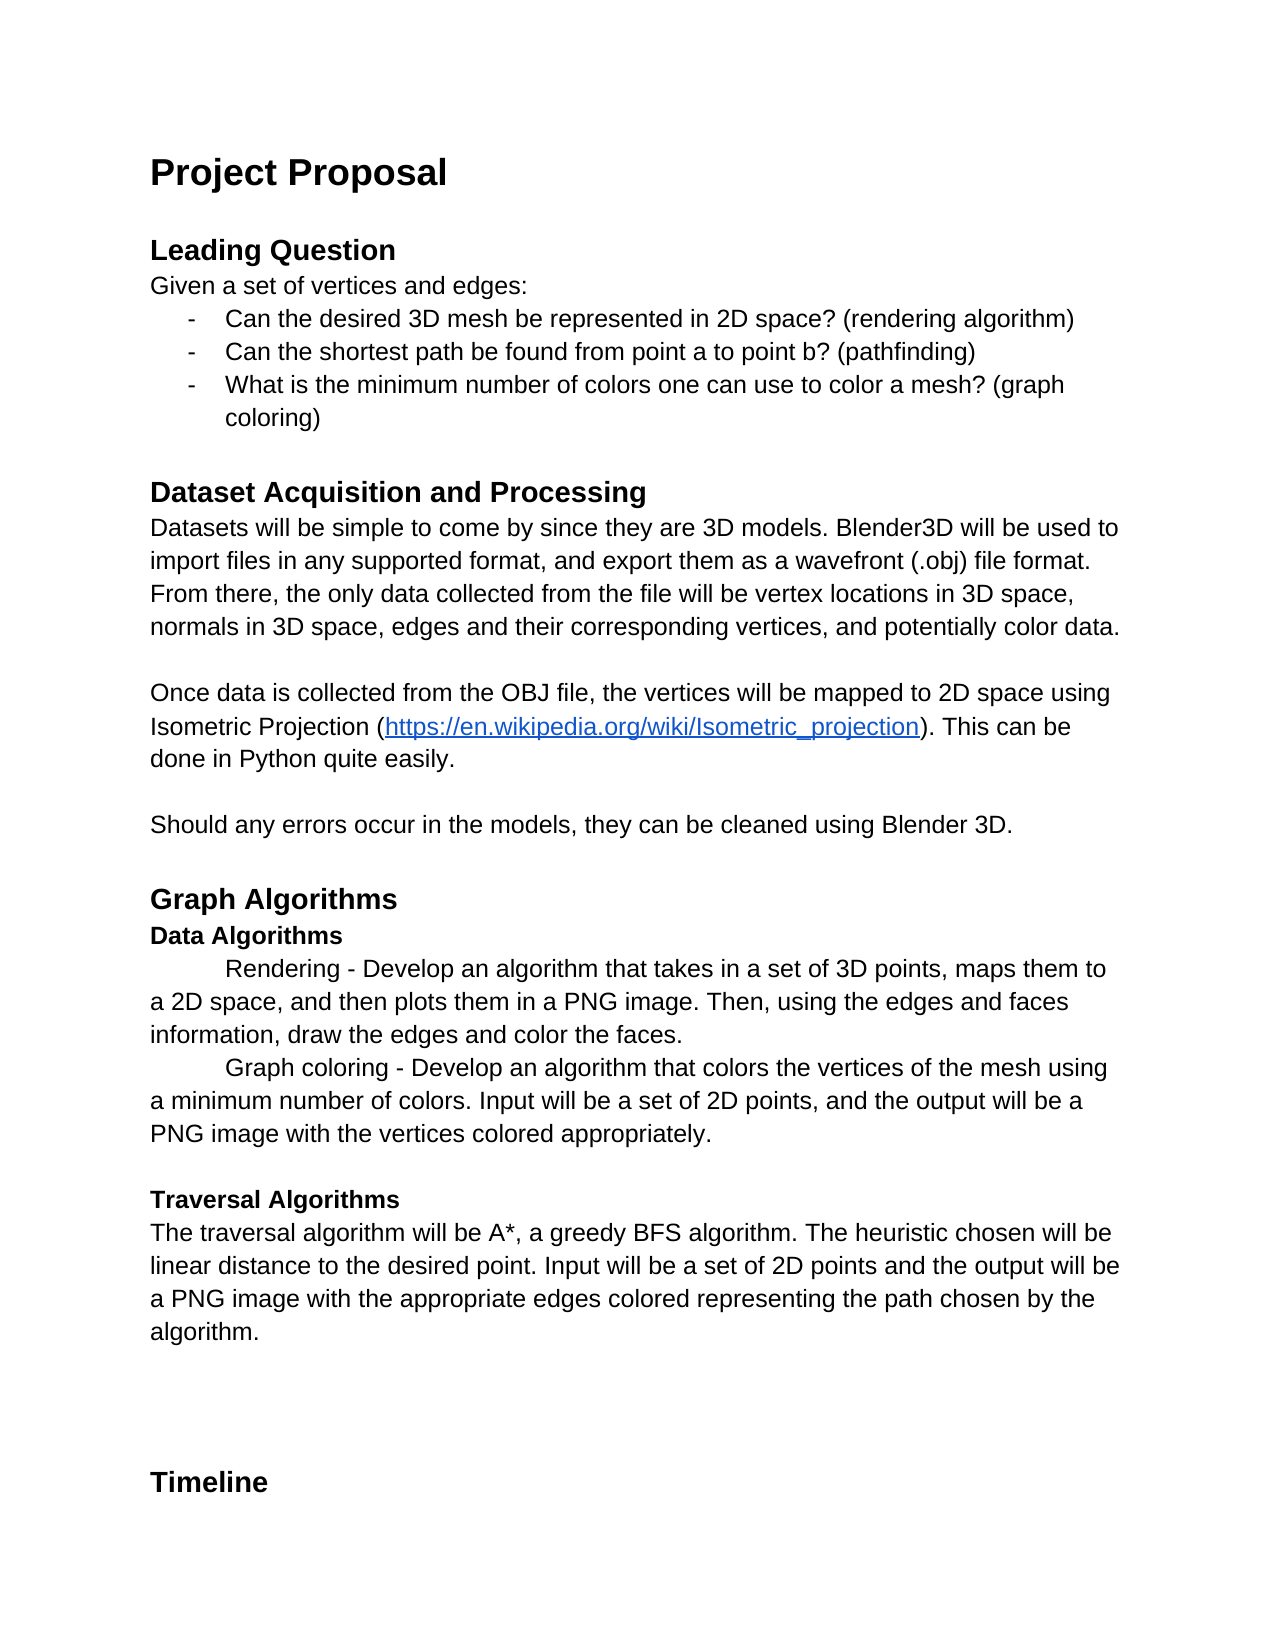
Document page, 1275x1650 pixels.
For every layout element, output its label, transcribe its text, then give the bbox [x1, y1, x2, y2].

list Can the desired 3D mesh be represented in 2D space? (rendering algorithm) [187, 304, 1125, 333]
list What is the minimum number of colors one can use to color a mesh? (graph coloring) [187, 370, 1125, 432]
text The traversal algorithm will be A*, a greedy BFS algorithm. The heuristic chosen will be linear distance to the desired point. Input will be a set of 2D points and the output will be a PNG image with the appropriate edges colored representing the path chosen by the algorithm. [150, 1218, 1125, 1346]
text Should any errors occur in the models, they can be cleaned using Blender 3D. [150, 811, 1125, 839]
text Leading Question [150, 233, 1125, 266]
text Data Algorithms [150, 921, 1125, 949]
text Traversal Algorithms [150, 1185, 1125, 1213]
text Timeline [150, 1466, 1125, 1499]
text Project Proposal [150, 150, 1125, 193]
list Can the shortest path be found from point a to point b? (pathfinding) [187, 337, 1125, 366]
text Given a set of vertices and edges: [150, 271, 1125, 300]
text Once data is collected from the OBJ file, the vertices will be mapped to 2D space using Isometric Projection (https://en.wikipedia.org/wiki/Isometric_projection). This can be done in Python quite easily. [150, 678, 1125, 773]
text Graph coloring - Develop an algorithm that colors the vertices of the mesh using a minimum number of colors. Input will be a set of 2D points, and the output will be a PNG image with the vertices colored appropriately. [150, 1053, 1125, 1147]
text Datasets will be simple to come by since they are 3D models. Blender3D will be used to import files in any supported format, and export them as a wavefront (.obj) file format. From there, the only data collected from the file will be vertex locations in 3D space, normals in 3D space, edges and their corresponding vertices, and potentially color data. [150, 513, 1125, 641]
text Rendering - Develop an algorithm that takes in a set of 3D points, maps them to a 2D space, and then plots them in a PNG image. Then, using the edges and faces information, draw the edges and color the faces. [150, 954, 1125, 1048]
text Dataset Acquisition and Processing [150, 475, 1125, 508]
text Graph Algorithms [150, 882, 1125, 916]
